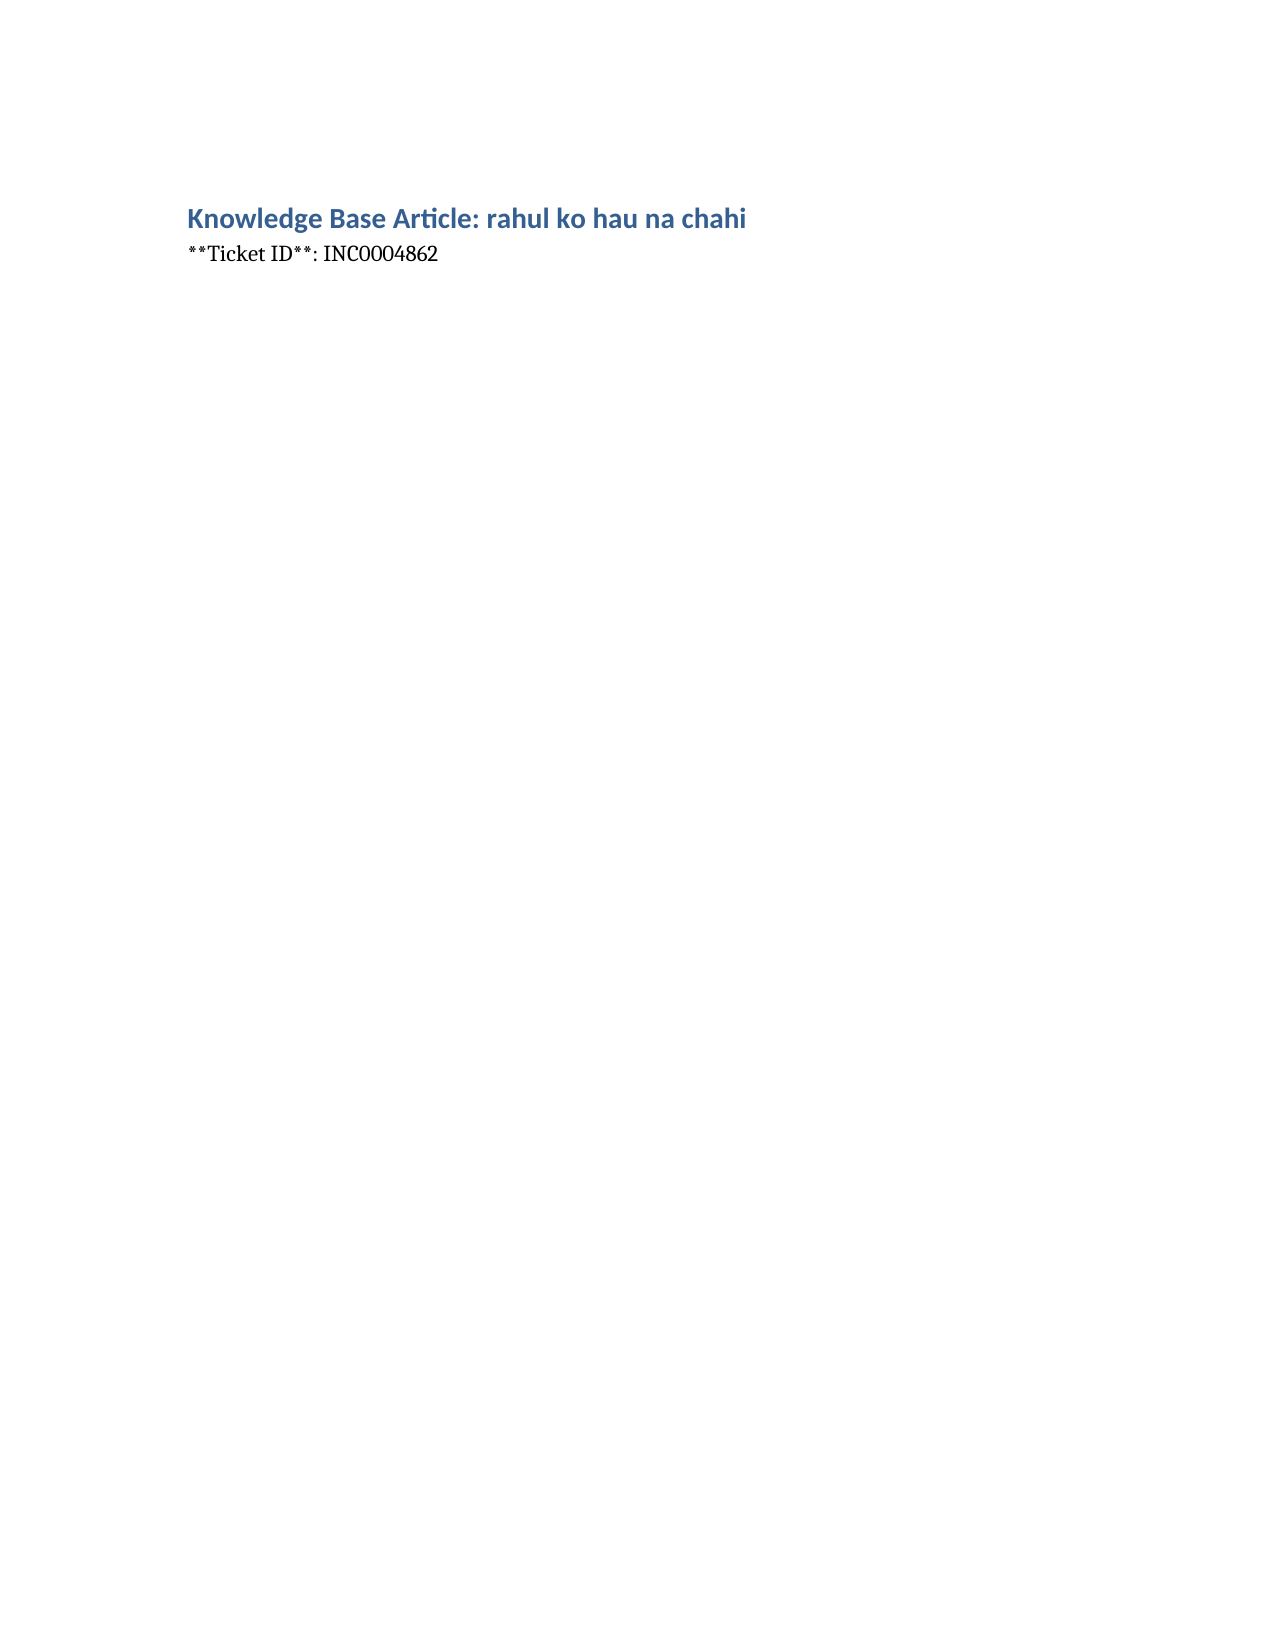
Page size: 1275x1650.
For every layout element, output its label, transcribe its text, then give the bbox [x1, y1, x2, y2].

text **Ticket ID**: INC0004862 [187, 241, 1087, 297]
subtitle Knowledge Base Article: rahul ko hau na chahi [187, 200, 1087, 236]
